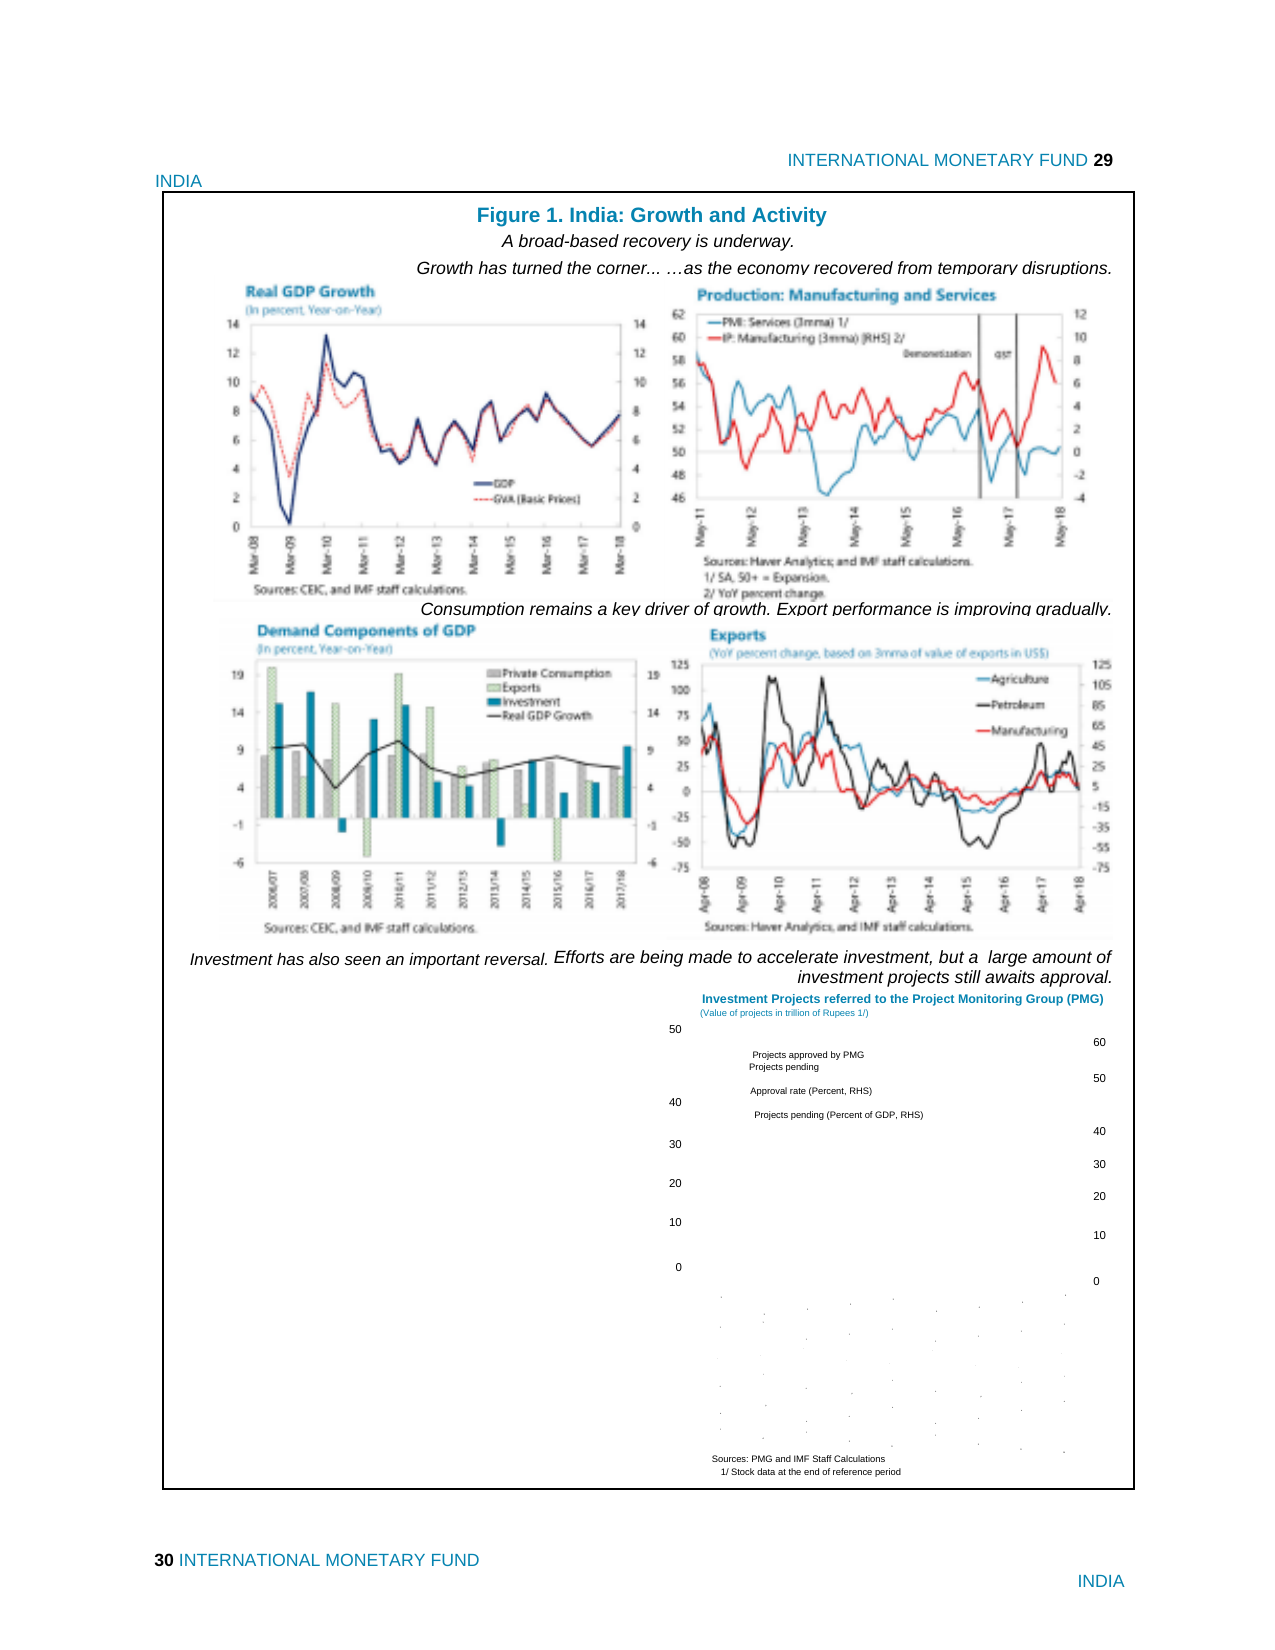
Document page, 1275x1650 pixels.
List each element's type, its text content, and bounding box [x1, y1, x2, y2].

picture [845, 1011, 854, 1016]
picture [717, 1011, 726, 1016]
text INDIA [3, 1571, 1124, 1591]
picture [729, 1009, 737, 1016]
picture [755, 1011, 764, 1016]
picture [219, 616, 1114, 940]
text INDIA [155, 170, 1204, 191]
picture [858, 1009, 868, 1018]
text 30 INTERNATIONAL MONETARY FUND [154, 1550, 1204, 1571]
picture [812, 1009, 820, 1016]
picture [835, 1011, 844, 1017]
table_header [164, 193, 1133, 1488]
picture [746, 1011, 754, 1018]
text INTERNATIONAL MONETARY FUND 29 [3, 150, 1113, 170]
picture [701, 1009, 709, 1018]
picture [213, 275, 1114, 602]
